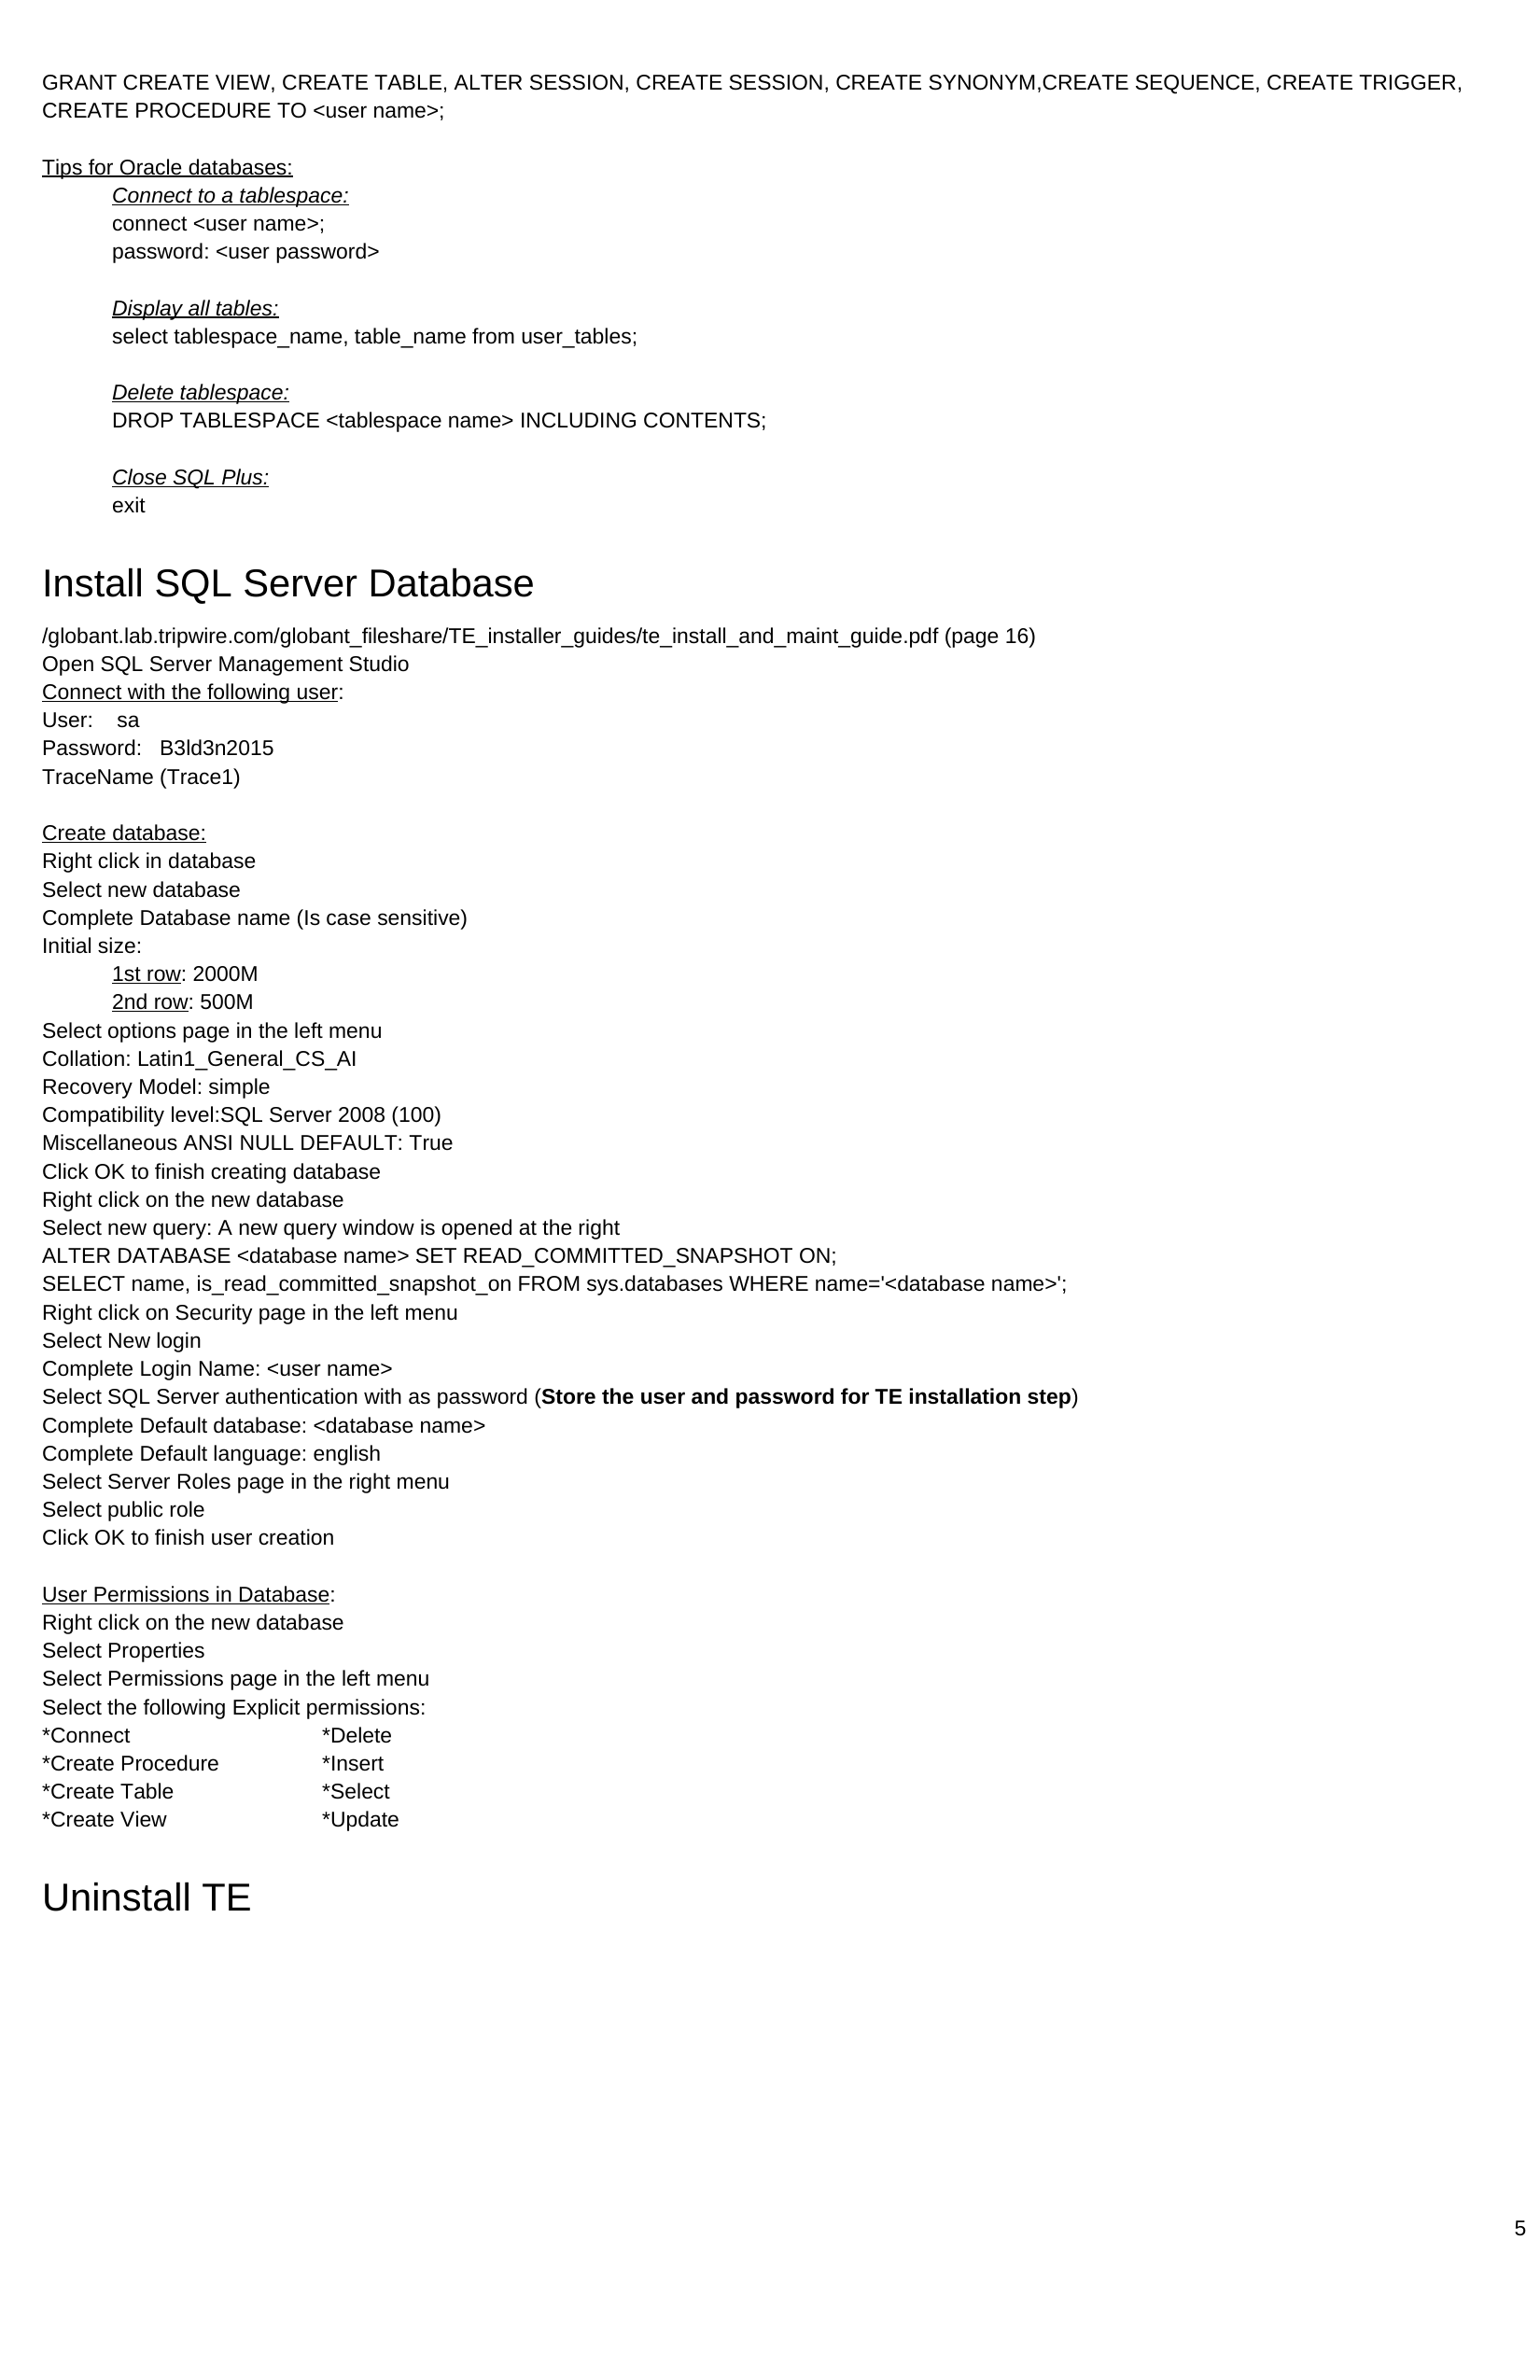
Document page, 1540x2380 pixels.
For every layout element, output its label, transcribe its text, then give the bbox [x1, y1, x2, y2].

text Tips for Oracle databases: [42, 155, 1526, 179]
text Open SQL Server Management Studio [42, 651, 1526, 676]
text *Create View *Update [42, 1807, 1526, 1832]
text Collation: Latin1_General_CS_AI [42, 1046, 1526, 1071]
text Complete Login Name: <user name> [42, 1356, 1526, 1380]
text password: <user password> [42, 239, 1526, 264]
text 2nd row: 500M [42, 989, 1526, 1015]
text Initial size: [42, 933, 1526, 958]
text select tablespace_name, table_name from user_tables; [42, 324, 1526, 348]
text Recovery Model: simple [42, 1074, 1526, 1099]
subtitle Uninstall TE [42, 1874, 1526, 1919]
text Connect with the following user: [42, 679, 1526, 704]
text Click OK to finish user creation [42, 1525, 1526, 1550]
text User Permissions in Database: [42, 1582, 1526, 1606]
text Delete tablespace: [42, 380, 1526, 405]
text exit [42, 493, 1526, 517]
text Complete Default database: <database name> [42, 1412, 1526, 1437]
text Select new database [42, 876, 1526, 902]
text /globant.lab.tripwire.com/globant_fileshare/TE_installer_guides/te_install_and_maint_guide.pdf (page 16) [42, 623, 1526, 648]
subtitle Install SQL Server Database [42, 560, 1526, 605]
text ALTER DATABASE <database name> SET READ_COMMITTED_SNAPSHOT ON; [42, 1243, 1526, 1267]
text Select SQL Server authentication with as password (Store the user and password for TE installation step) [42, 1384, 1526, 1408]
text Right click on the new database [42, 1610, 1526, 1634]
text SELECT name, is_read_committed_snapshot_on FROM sys.databases WHERE name='<database name>'; [42, 1271, 1526, 1296]
text Create database: [42, 820, 1526, 845]
text Right click on the new database [42, 1187, 1526, 1211]
text TraceName (Trace1) [42, 764, 1526, 789]
text Complete Database name (Is case sensitive) [42, 905, 1526, 930]
text DROP TABLESPACE <tablespace name> INCLUDING CONTENTS; [42, 408, 1526, 433]
text 1st row: 2000M [42, 961, 1526, 986]
text User: sa [42, 707, 1526, 732]
text *Create Table *Select [42, 1779, 1526, 1803]
text Compatibility level:SQL Server 2008 (100) [42, 1102, 1526, 1127]
text Complete Default language: english [42, 1441, 1526, 1465]
text *Connect *Delete [42, 1723, 1526, 1747]
text Select Permissions page in the left menu [42, 1666, 1526, 1691]
text Connect to a tablespace: [42, 183, 1526, 207]
text Select public role [42, 1497, 1526, 1521]
text connect <user name>; [42, 211, 1526, 235]
text Select Server Roles page in the right menu [42, 1469, 1526, 1493]
text Right click on Security page in the left menu [42, 1300, 1526, 1324]
text Miscellaneous ANSI NULL DEFAULT: True [42, 1130, 1526, 1155]
text GRANT CREATE VIEW, CREATE TABLE, ALTER SESSION, CREATE SESSION, CREATE SYNONYM,CREATE SEQUENCE, CREATE TRIGGER, CREATE PROCEDURE TO <user name>; [42, 70, 1526, 123]
text Close SQL Plus: [42, 465, 1526, 489]
text Select new query: A new query window is opened at the right [42, 1215, 1526, 1239]
text Select the following Explicit permissions: [42, 1695, 1526, 1719]
text Display all tables: [42, 296, 1526, 320]
text Click OK to finish creating database [42, 1159, 1526, 1183]
text Select options page in the left menu [42, 1018, 1526, 1043]
text Select Properties [42, 1638, 1526, 1662]
text Select New login [42, 1328, 1526, 1352]
text Right click in database [42, 848, 1526, 874]
text *Create Procedure *Insert [42, 1751, 1526, 1775]
text Password: B3ld3n2015 [42, 735, 1526, 761]
